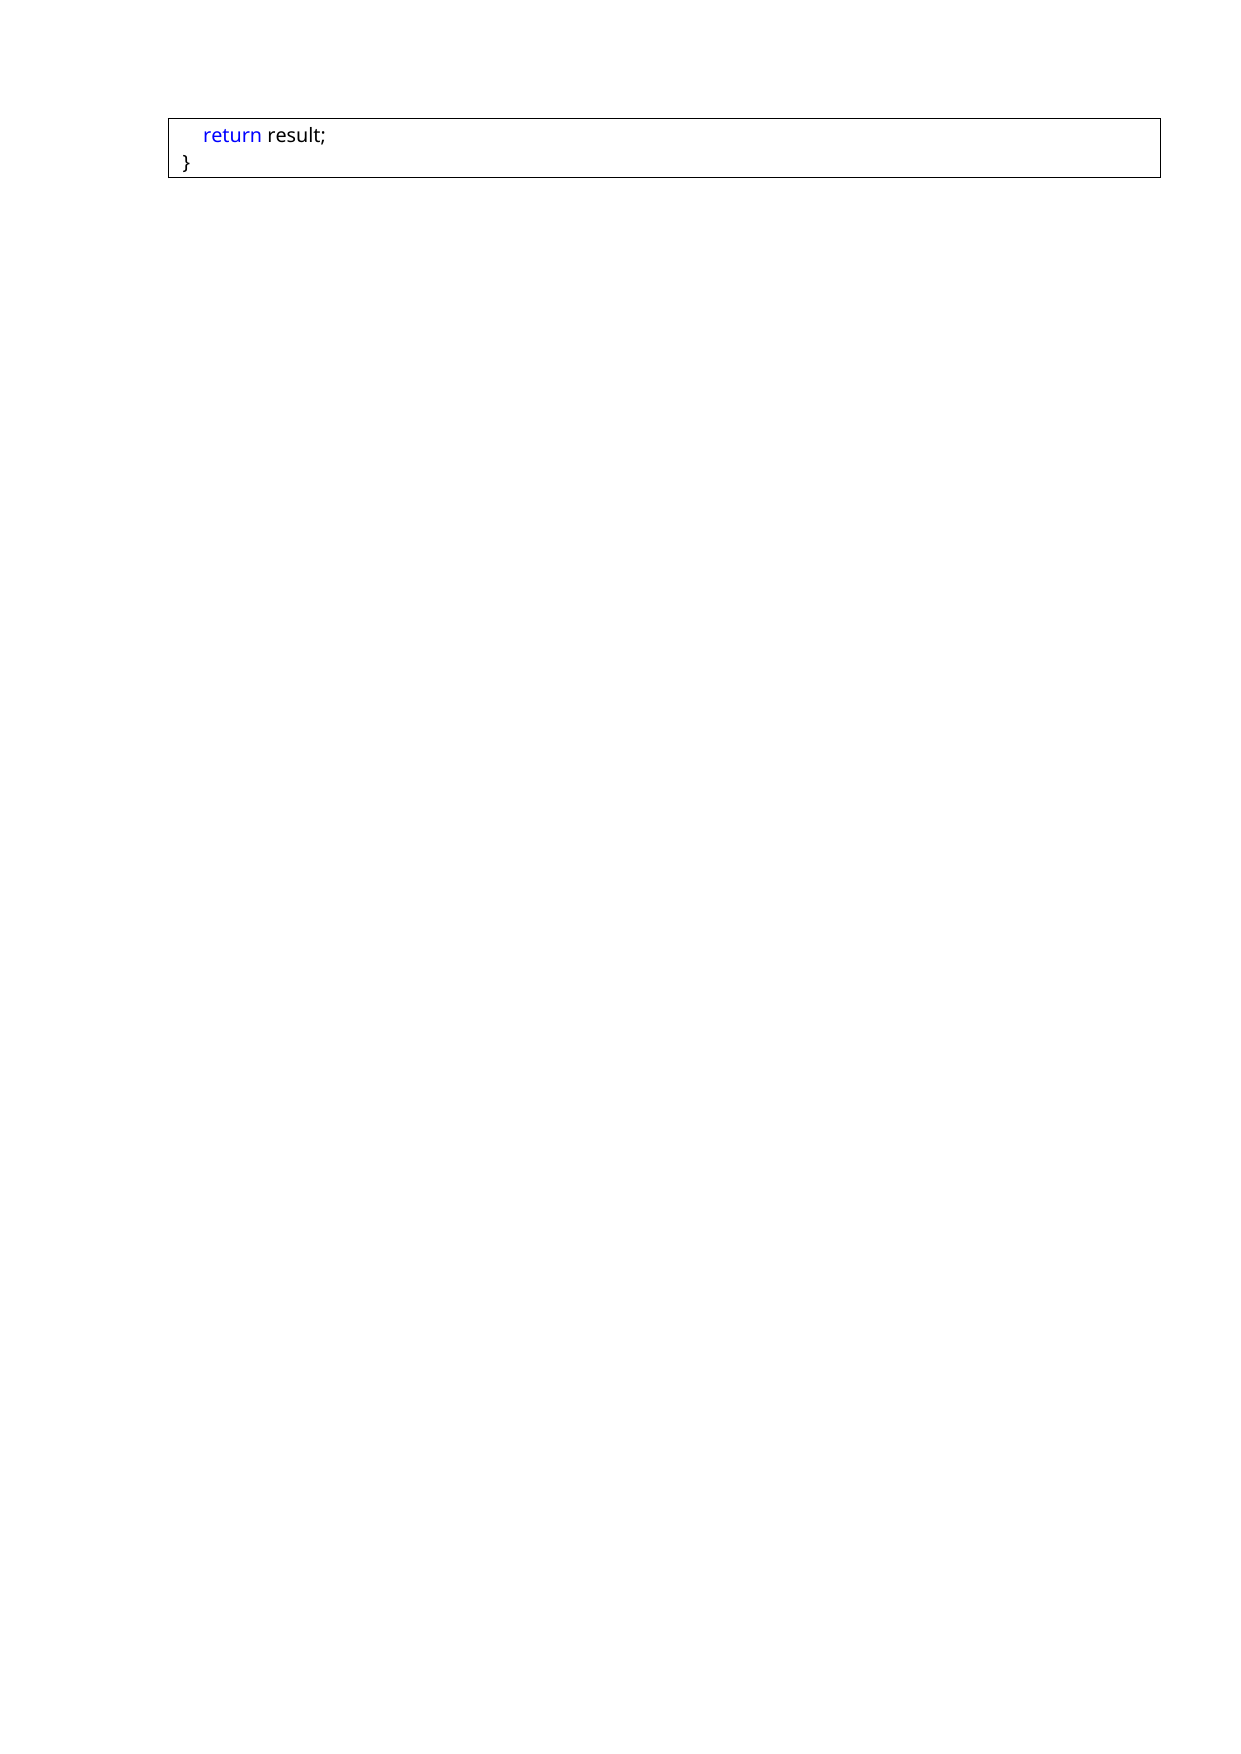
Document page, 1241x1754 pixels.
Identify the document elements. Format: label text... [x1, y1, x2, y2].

text } [169, 145, 1160, 177]
text return result; [169, 119, 1160, 145]
